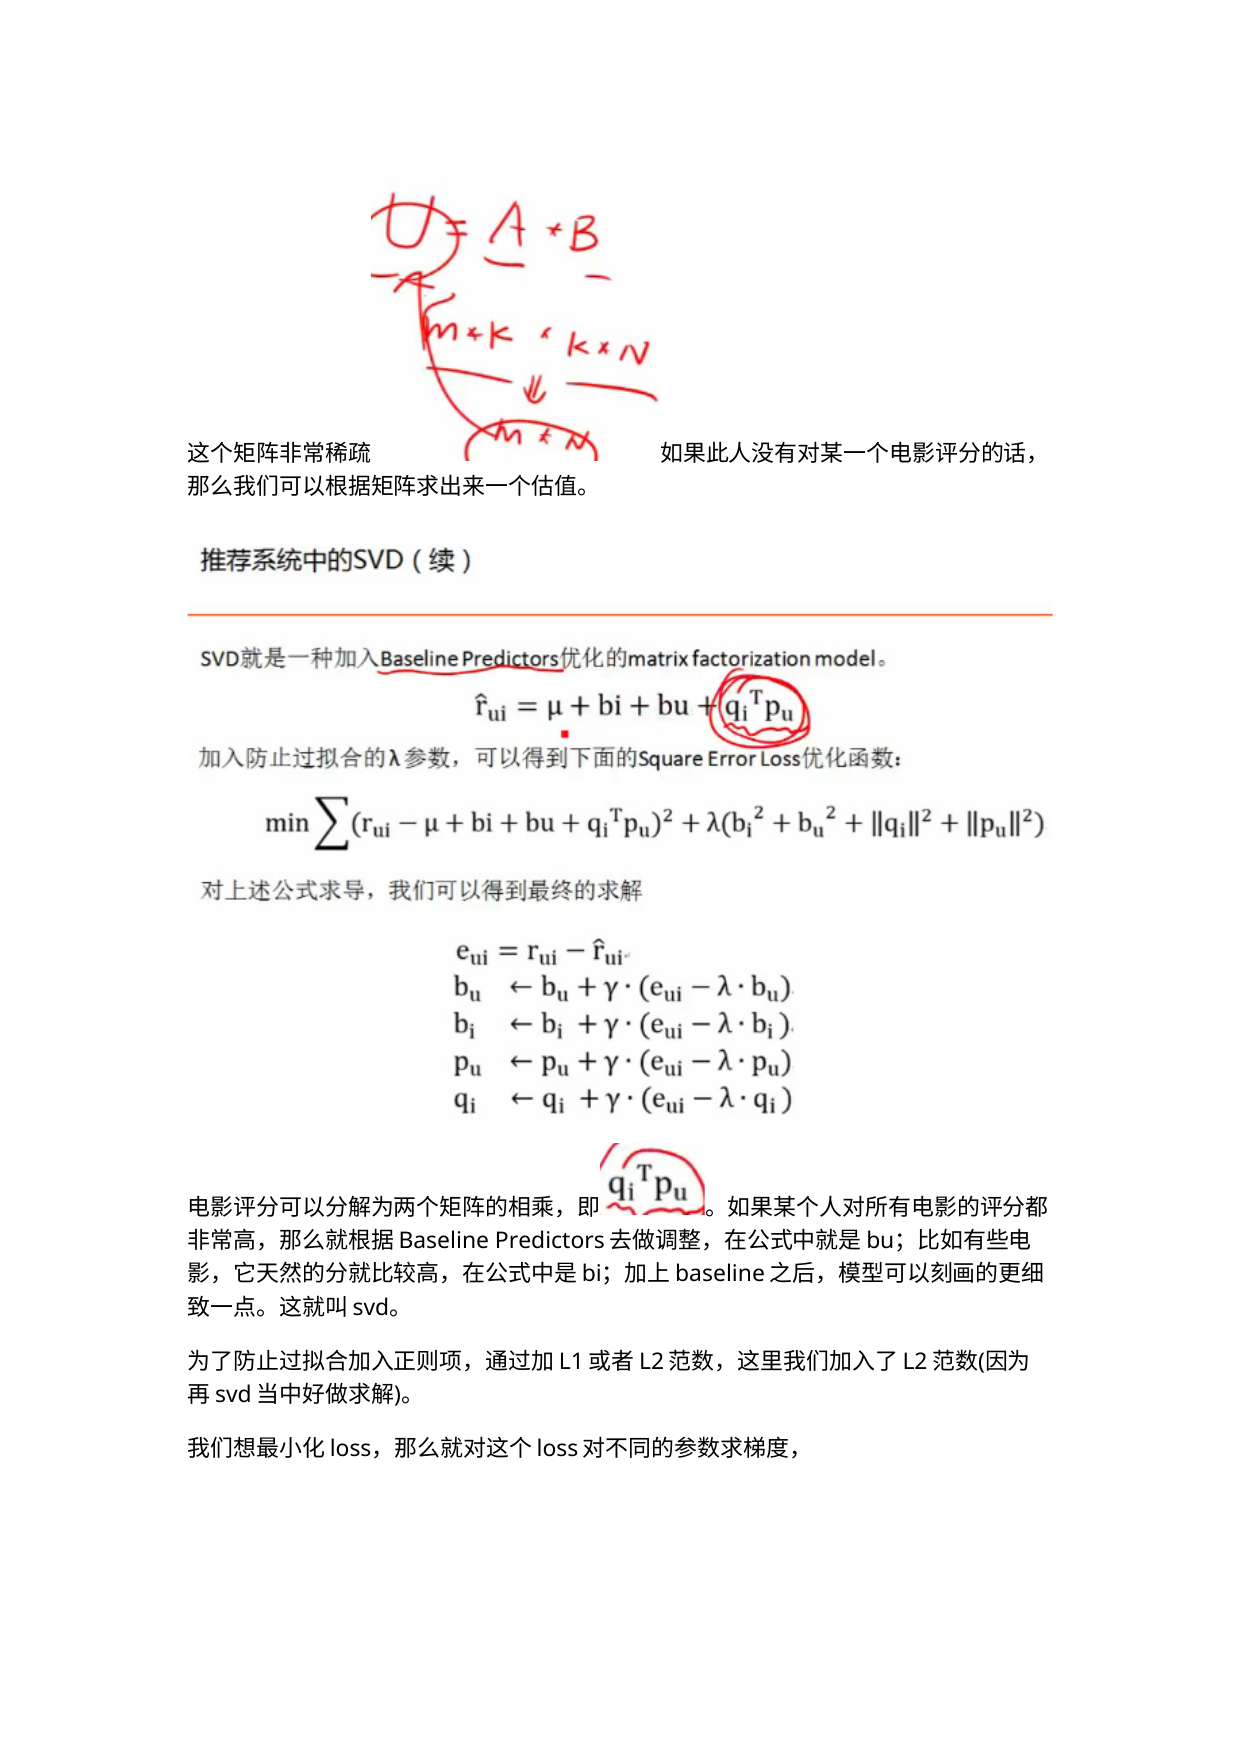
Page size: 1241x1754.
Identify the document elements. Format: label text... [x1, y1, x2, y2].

picture [187, 521, 1053, 1123]
text 我们想最小化loss，那么就对这个loss对不同的参数求梯度， [187, 1430, 1053, 1463]
text 电影评分可以分解为两个矩阵的相乘，即。如果某个人对所有电影的评分都非常高，那么就根据Baseline Predictors去做调整，在公式中就是bu；比如有些电影，它天然的分就比较高，在公式中是bi；加上baseline之后，模型可以刻画的更细致一点。这就叫svd。 [187, 1143, 1053, 1322]
text 为了防止过拟合加入正则项，通过加L1或者L2范数，这里我们加入了L2范数(因为再svd当中好做求解)。 [187, 1342, 1053, 1409]
picture [600, 1143, 705, 1215]
picture [370, 150, 660, 461]
